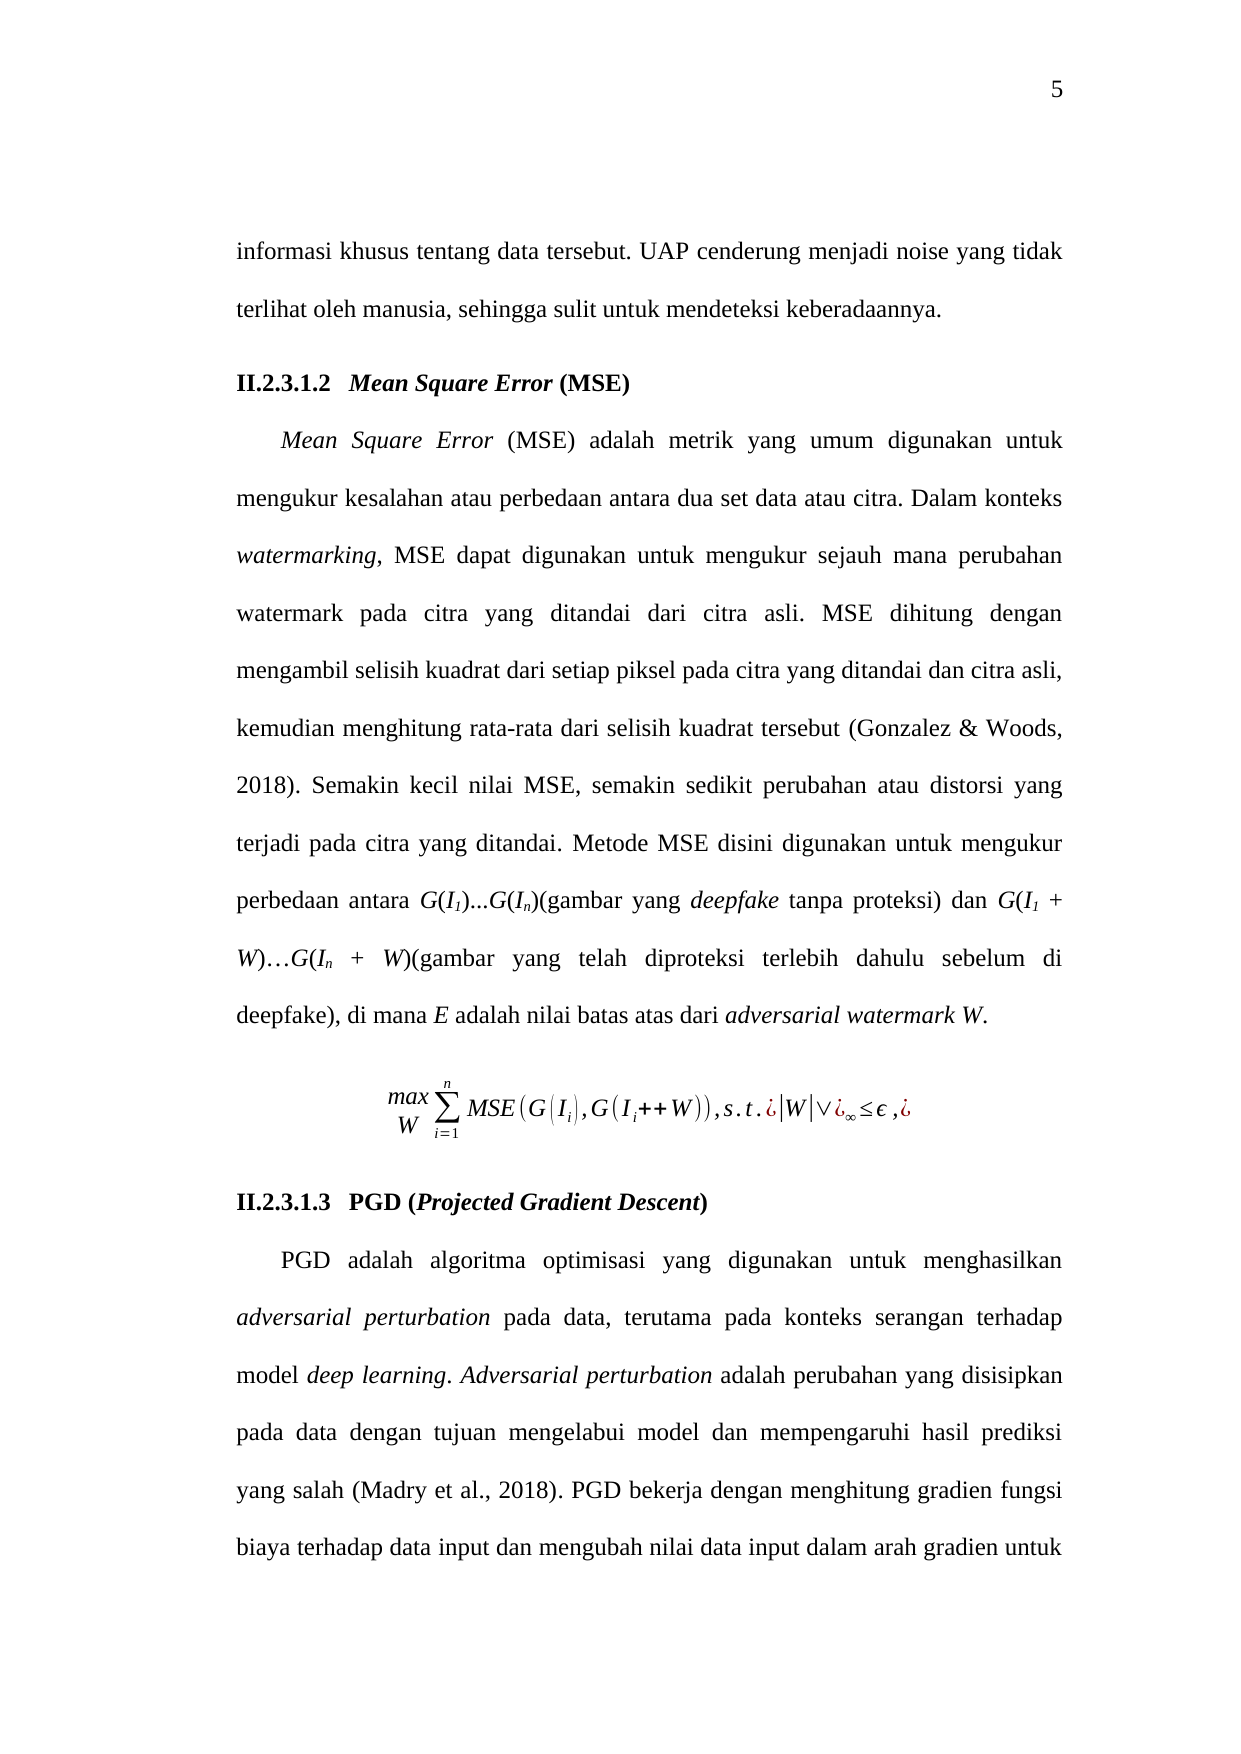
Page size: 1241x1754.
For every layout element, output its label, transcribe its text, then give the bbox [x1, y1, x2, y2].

text Mean Square Error (MSE) adalah metrik yang umum digunakan untuk mengukur kesalahan atau perbedaan antara dua set data atau citra. Dalam konteks watermarking, MSE dapat digunakan untuk mengukur sejauh mana perubahan watermark pada citra yang ditandai dari citra asli. MSE dihitung dengan mengambil selisih kuadrat dari setiap piksel pada citra yang ditandai dan citra asli, kemudian menghitung rata-rata dari selisih kuadrat tersebut . Semakin kecil nilai MSE, semakin sedikit perubahan atau distorsi yang terjadi pada citra yang ditandai. Metode MSE disini digunakan untuk mengukur perbedaan antara G(I1)...G(In)(gambar yang deepfake tanpa proteksi) dan G(I1 + W)…G(In + W)(gambar yang telah diproteksi terlebih dahulu sebelum di deepfake), di mana E adalah nilai batas atas dari adversarial watermark W. [236, 425, 1063, 1029]
subtitle Mean Square Error (MSE) [236, 368, 1063, 397]
subtitle PGD (Projected Gradient Descent) [236, 1187, 1063, 1216]
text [236, 236, 1063, 322]
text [236, 1245, 1063, 1561]
